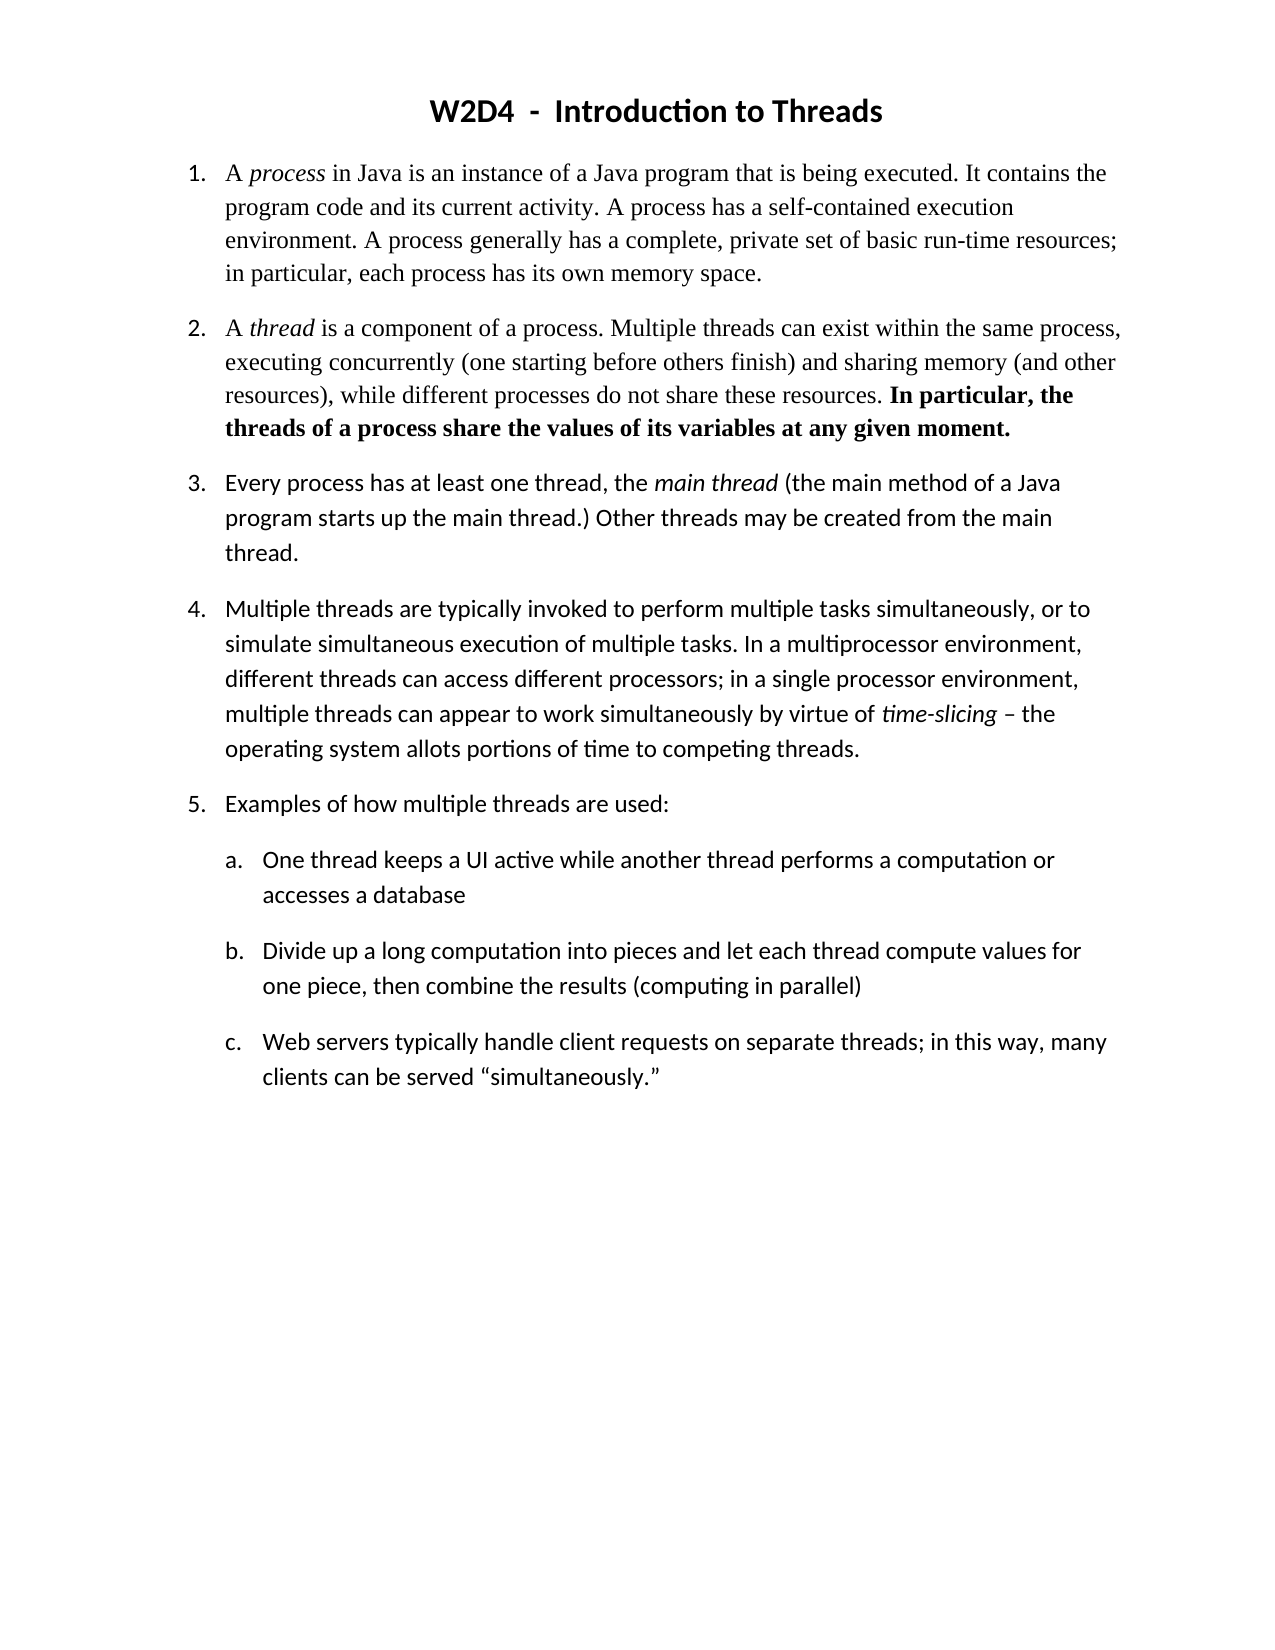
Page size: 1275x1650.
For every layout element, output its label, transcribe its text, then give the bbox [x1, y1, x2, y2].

text 1. A process in Java is an instance of a Java program that is being executed. It contains the program code and its current activity. A process has a self-contained execution environment. A process generally has a complete, private set of basic run-time resources; in particular, each process has its own memory space. [187, 158, 1125, 287]
text c. Web servers typically handle client requests on separate threads; in this way, many clients can be served “simultaneously.” [225, 1026, 1125, 1092]
text a. One thread keeps a UI active while another thread performs a computation or accesses a database [225, 844, 1125, 910]
text W2D4 - Introduction to Threads [187, 90, 1125, 131]
text 5. Examples of how multiple threads are used: [187, 789, 1125, 819]
text 2. A thread is a component of a process. Multiple threads can exist within the same process, executing concurrently (one starting before others finish) and sharing memory (and other resources), while different processes do not share these resources. In particular, the threads of a process share the values of its variables at any given moment. [187, 312, 1125, 442]
text 4. Multiple threads are typically invoked to perform multiple tasks simultaneously, or to simulate simultaneous execution of multiple tasks. In a multiprocessor environment, different threads can access different processors; in a single processor environment, multiple threads can appear to work simultaneously by virtue of time-slicing – the operating system allots portions of time to competing threads. [187, 593, 1125, 763]
text b. Divide up a long computation into pieces and let each thread compute values for one piece, then combine the results (computing in parallel) [225, 935, 1125, 1001]
text 3. Every process has at least one thread, the main thread (the main method of a Java program starts up the main thread.) Other threads may be created from the main thread. [187, 467, 1125, 567]
